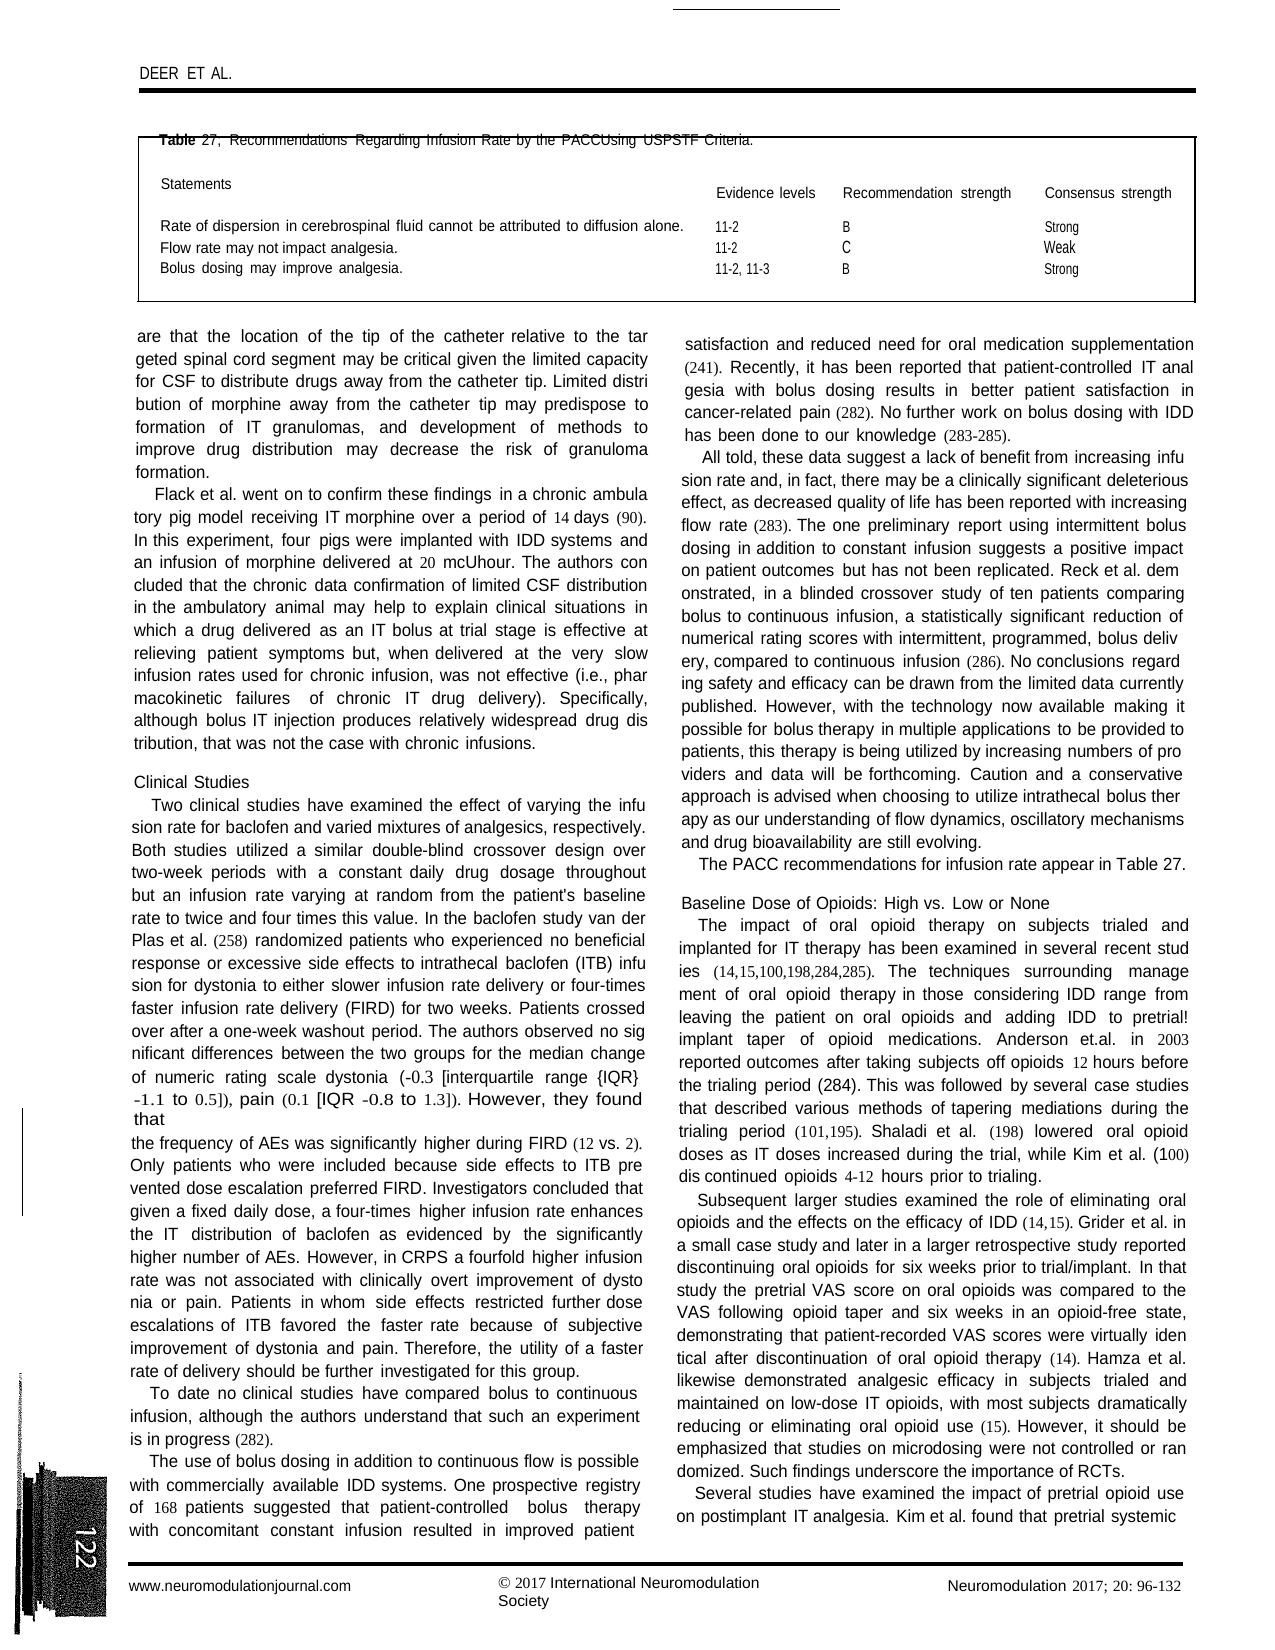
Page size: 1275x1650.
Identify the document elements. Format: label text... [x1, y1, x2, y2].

text 11-2 B Strong [715, 218, 1206, 236]
text The impact of oral opioid therapy on subjects trialed and implanted for IT therapy has been examined in several recent stud­ ies (14,15,100,198,284,285). The techniques surrounding manage­ ment of oral opioid therapy in those considering IDD range from leaving the patient on oral opioids and adding IDD to pretrial! implant taper of opioid medications. Anderson et.al. in 2003 reported outcomes after taking subjects off opioids 12 hours before the trialing period (284). This was followed by several case studies that described various methods of tapering mediations during the trialing period (101,195). Shaladi et al. (198) lowered oral opioid doses as IT doses increased during the trial, while Kim et al. (100) dis­ continued opioids 4-12 hours prior to trialing. [678, 915, 1189, 1186]
text © 2017 International Neuromodulation Society [498, 1573, 814, 1610]
text Flack et al. went on to confirm these findings in a chronic ambula­ tory pig model receiving IT morphine over a period of 14 days (90). In this experiment, four pigs were implanted with IDD systems and an infusion of morphine delivered at 20 mcUhour. The authors con­ cluded that the chronic data confirmation of limited CSF distribution in the ambulatory animal may help to explain clinical situations in which a drug delivered as an IT bolus at trial stage is effective at relieving patient symptoms but, when delivered at the very slow infusion rates used for chronic infusion, was not effective (i.e., phar­ macokinetic failures of chronic IT drug delivery). Specifically, although bolus IT injection produces relatively widespread drug dis­ tribution, that was not the case with chronic infusions. [133, 484, 648, 753]
text the frequency of AEs was significantly higher during FIRD (12 vs. 2). Only patients who were included because side effects to ITB pre­ vented dose escalation preferred FIRD. Investigators concluded that given a fixed daily dose, a four-times higher infusion rate enhances the IT distribution of baclofen as evidenced by the significantly higher number of AEs. However, in CRPS a fourfold higher infusion rate was not associated with clinically overt improvement of dysto­ nia or pain. Patients in whom side effects restricted further dose escalations of ITB favored the faster rate because of subjective improvement of dystonia and pain. Therefore, the utility of a faster rate of delivery should be further investigated for this group. [130, 1132, 643, 1381]
text Bolus dosing may improve analgesia. [160, 260, 687, 277]
text Rate of dispersion in cerebrospinal fluid cannot be attributed to diffusion alone. Flow rate may not impact analgesia. [160, 217, 687, 256]
text Two clinical studies have examined the effect of varying the infu­ sion rate for baclofen and varied mixtures of analgesics, respectively. Both studies utilized a similar double-blind crossover design over two-week periods with a constant daily drug dosage throughout but an infusion rate varying at random from the patient's baseline rate to twice and four times this value. In the baclofen study van der Plas et al. (258) randomized patients who experienced no beneficial response or excessive side effects to intrathecal baclofen (ITB) infu­ sion for dystonia to either slower infusion rate delivery or four-times faster infusion rate delivery (FIRD) for two weeks. Patients crossed over after a one-week washout period. The authors observed no sig­ nificant differences between the two groups for the median change of numeric rating scale dystonia (-0.3 [interquartile range {IQR} [131, 794, 646, 1087]
text satisfaction and reduced need for oral medication supplementation (241). Recently, it has been reported that patient-controlled IT anal­ gesia with bolus dosing results in better patient satisfaction in cancer-related pain (282). No further work on bolus dosing with IDD has been done to our knowledge (283-285). [684, 334, 1194, 445]
text Baseline Dose of Opioids: High vs. Low or None [681, 893, 1053, 913]
text 11-2, 11-3 B Strong [715, 260, 1206, 278]
text All told, these data suggest a lack of benefit from increasing infu­ sion rate and, in fact, there may be a clinically significant deleterious effect, as decreased quality of life has been reported with increasing flow rate (283). The one preliminary report using intermittent bolus dosing in addition to constant infusion suggests a positive impact on patient outcomes but has not been replicated. Reck et al. dem­ onstrated, in a blinded crossover study of ten patients comparing bolus to continuous infusion, a statistically significant reduction of numerical rating scores with intermittent, programmed, bolus deliv­ ery, compared to continuous infusion (286). No conclusions regard­ ing safety and efficacy can be drawn from the limited data currently published. However, with the technology now available making it possible for bolus therapy in multiple applications to be provided to patients, this therapy is being utilized by increasing numbers of pro­ viders and data will be forthcoming. Caution and a conservative approach is advised when choosing to utilize intrathecal bolus ther­ apy as our understanding of flow dynamics, oscillatory mechanisms and drug bioavailability are still evolving. [681, 447, 1193, 852]
text Subsequent larger studies examined the role of eliminating oral opioids and the effects on the efficacy of IDD (14,15). Grider et al. in a small case study and later in a larger retrospective study reported discontinuing oral opioids for six weeks prior to trial/implant. In that study the pretrial VAS score on oral opioids was compared to the VAS following opioid taper and six weeks in an opioid-free state, demonstrating that patient-recorded VAS scores were virtually iden­ tical after discontinuation of oral opioid therapy (14). Hamza et al. likewise demonstrated analgesic efficacy in subjects trialed and maintained on low-dose IT opioids, with most subjects dramatically reducing or eliminating oral opioid use (15). However, it should be emphasized that studies on microdosing were not controlled or ran­ domized. Such findings underscore the importance of RCTs. [677, 1189, 1187, 1481]
text www.neuromodulationjournal.com [128, 1576, 361, 1594]
text Statements [2, 175, 232, 193]
text Evidence levels Recommendation strength Consensus strength [716, 183, 1206, 201]
text with commercially available IDD systems. One prospective registry of 168 patients suggested that patient-controlled bolus therapy with concomitant constant infusion resulted in improved patient [129, 1474, 640, 1540]
text are that the location of the tip of the catheter relative to the tar­ geted spinal cord segment may be critical given the limited capacity for CSF to distribute drugs away from the catheter tip. Limited distri­ bution of morphine away from the catheter tip may predispose to formation of IT granulomas, and development of methods to improve drug distribution may decrease the risk of granuloma formation. [135, 326, 648, 482]
text 11-2 C Weak [715, 237, 1206, 257]
text The use of bolus dosing in addition to continuous flow is possible [140, 1452, 648, 1472]
text Clinical Studies [133, 772, 251, 793]
text -1.1 to 0.5]), pain (0.1 [IQR -0.8 to 1.3]). However, they found that [133, 1089, 642, 1129]
text The PACC recommendations for infusion rate appear in Table 27. [698, 854, 1206, 874]
text To date no clinical studies have compared bolus to continuous [139, 1383, 648, 1404]
text DEER ET AL. [139, 63, 1206, 83]
picture [13, 1373, 108, 1636]
text Several studies have examined the impact of pretrial opioid use on postimplant IT analgesia. Kim et al. found that pretrial systemic [676, 1483, 1184, 1527]
text Table 27; Recornmendations Regarding Infusion Rate by the PACCUsing USPSTF Criteria. [159, 131, 1206, 148]
text Neuromodulation 2017; 20: 96-132 [947, 1577, 1206, 1595]
text infusion, although the authors understand that such an experiment is in progress (282). [130, 1406, 639, 1449]
